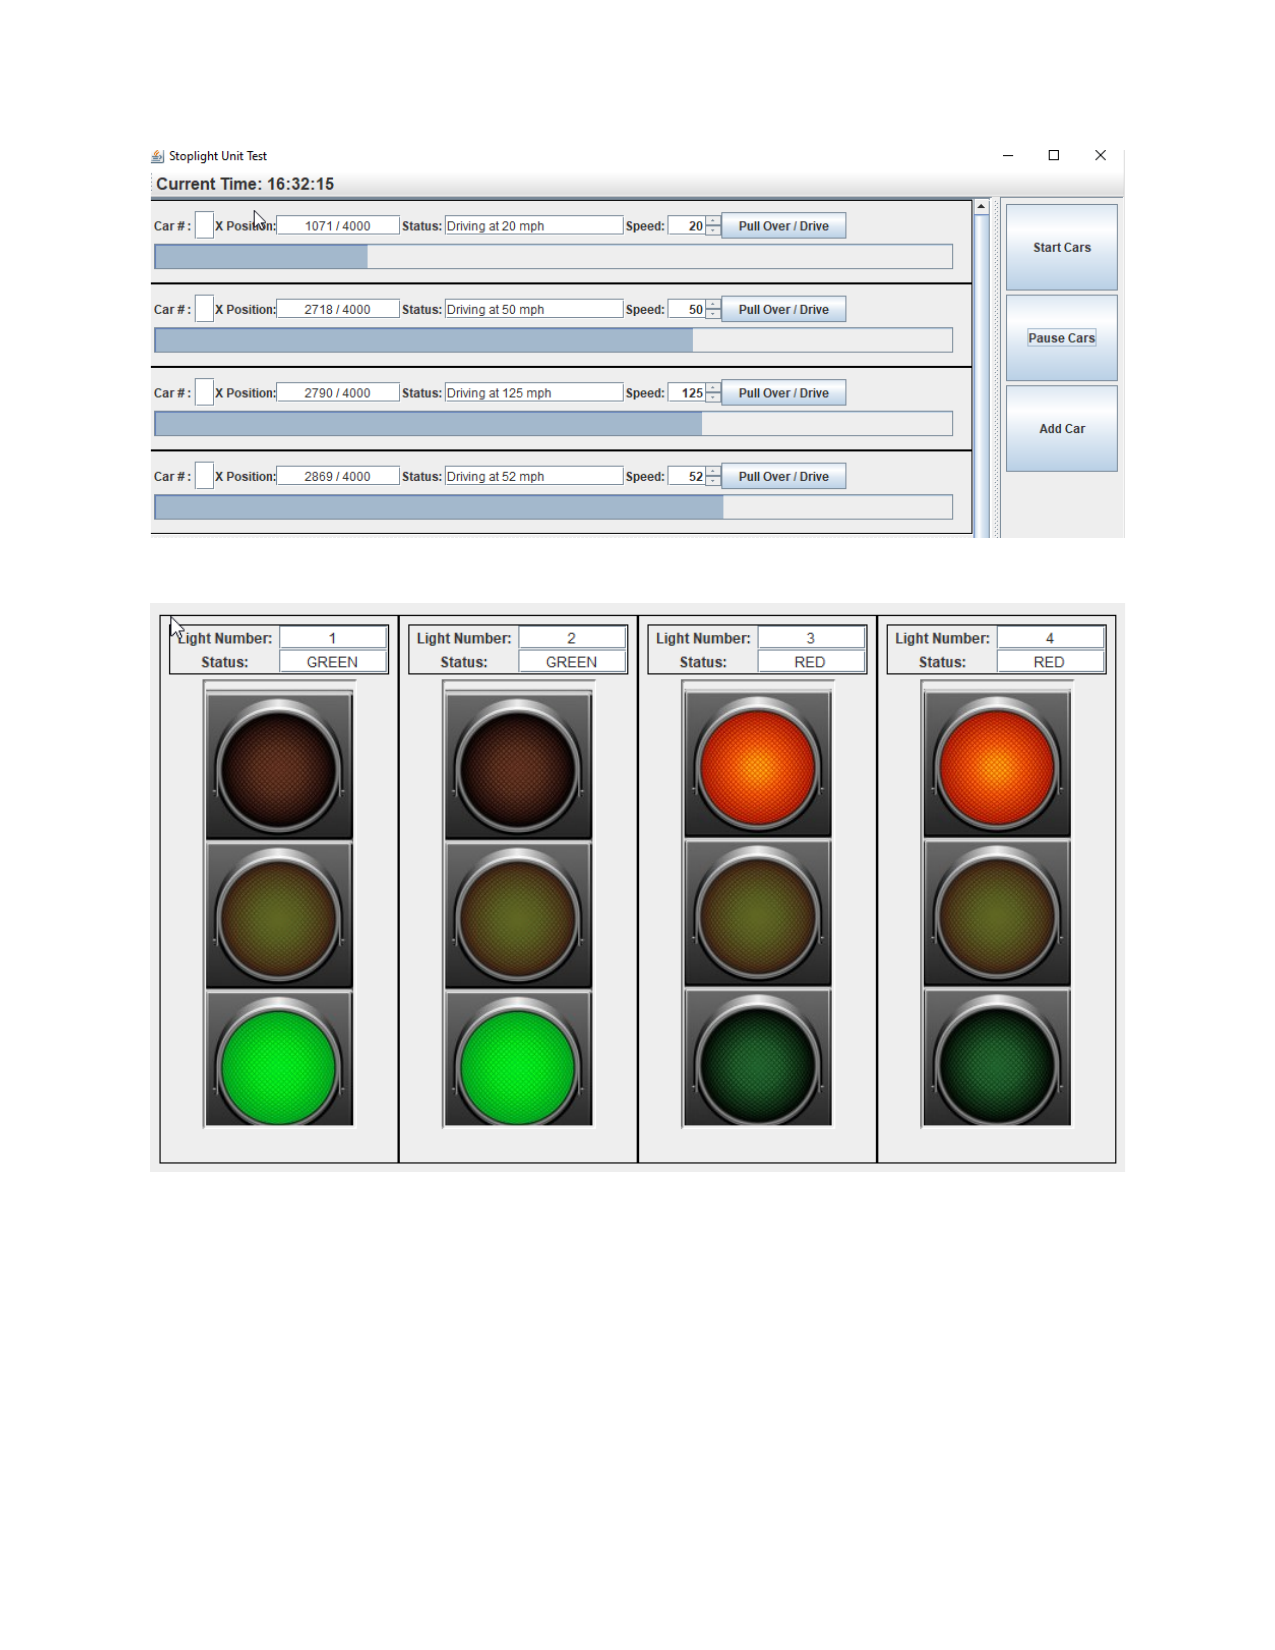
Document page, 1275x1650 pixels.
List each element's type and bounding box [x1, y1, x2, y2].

picture [150, 603, 1125, 1172]
picture [150, 150, 1125, 538]
